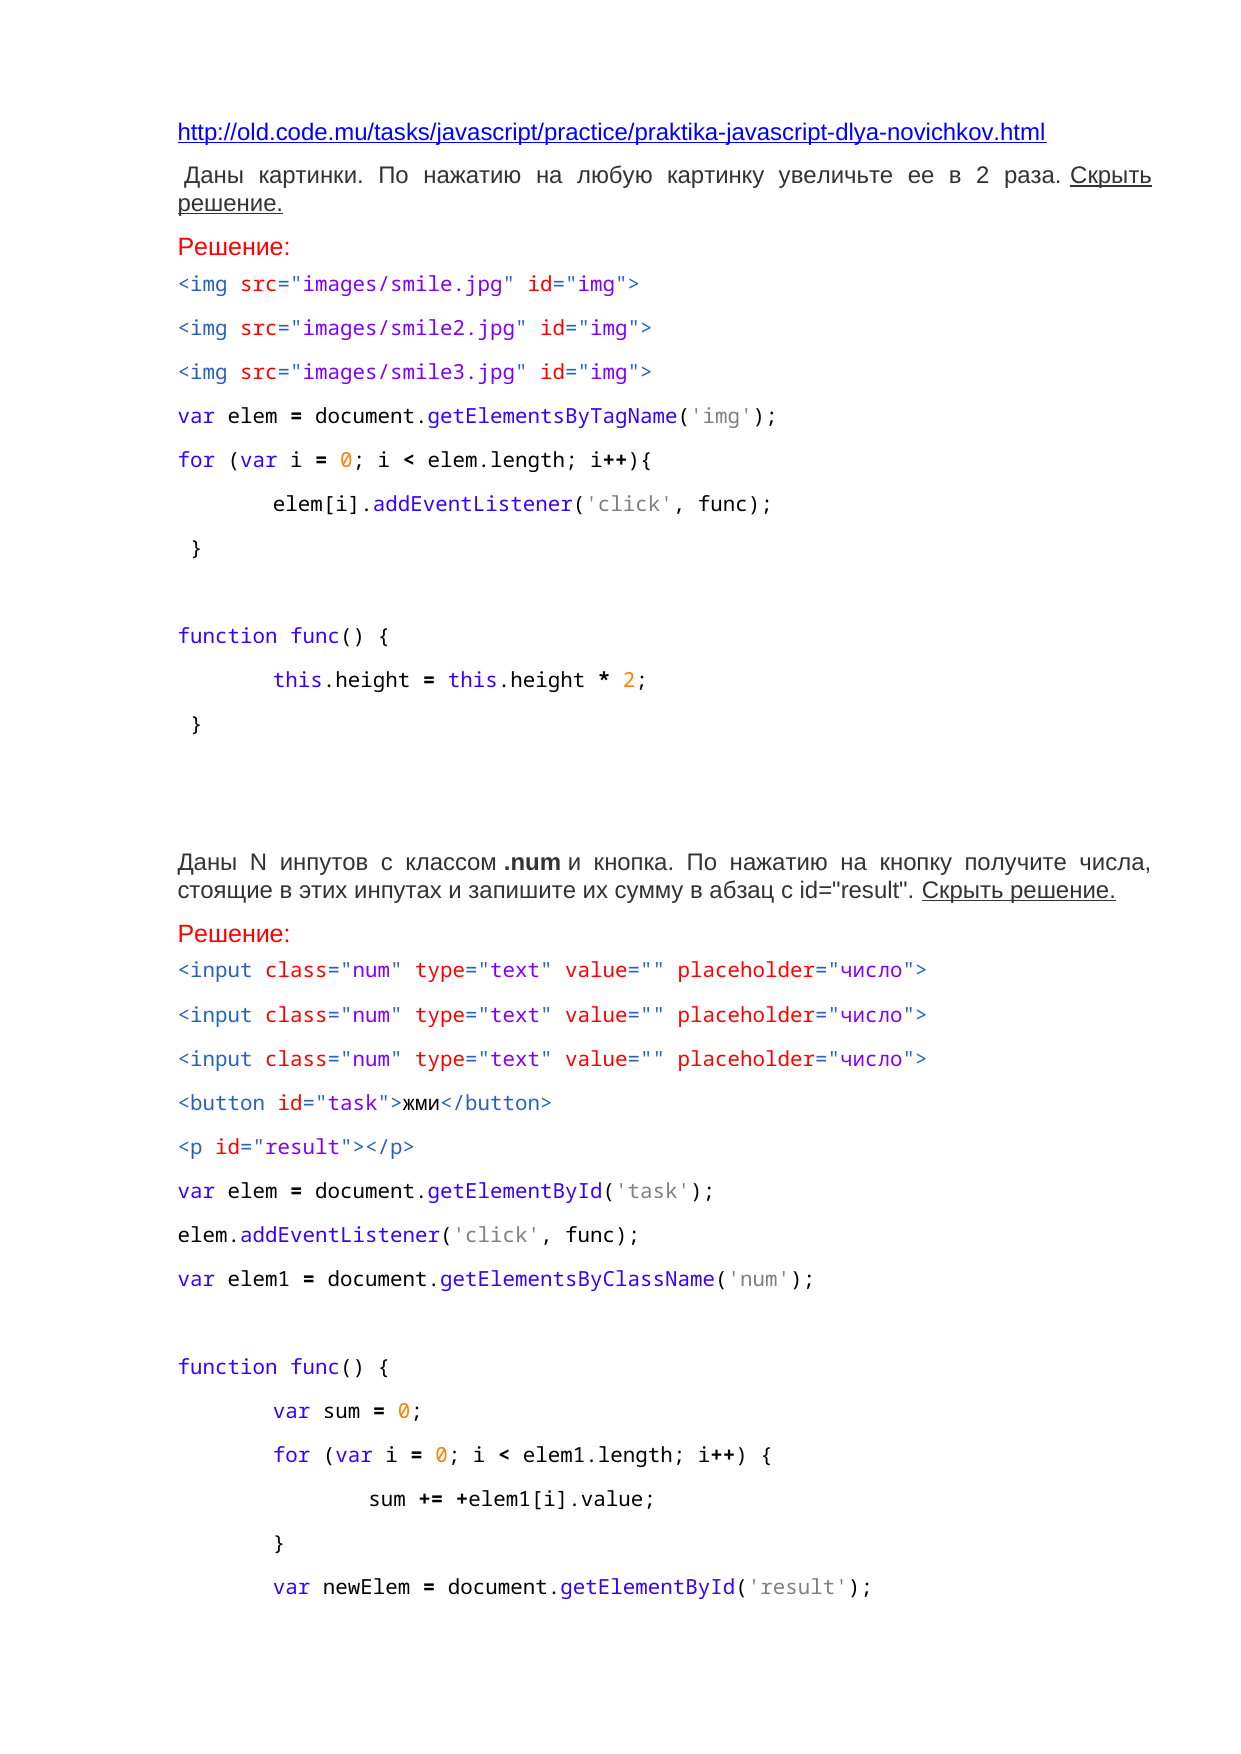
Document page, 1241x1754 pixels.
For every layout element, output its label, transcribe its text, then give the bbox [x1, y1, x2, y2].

text } [177, 1528, 1152, 1557]
text } [177, 533, 1152, 562]
text var elem = document.getElementsByTagName('img'); [177, 401, 1152, 429]
text Даны картинки. По нажатию на любую картинку увеличьте ее в 2 раза. Скрыть решение. [177, 161, 1152, 217]
text elem.addEventListener('click', func); [177, 1220, 1152, 1248]
text for (var i = 0; i < elem.length; i++){ [177, 445, 1152, 473]
text function func() { [177, 1352, 1152, 1381]
text <img src="images/smile.jpg" id="img"> [177, 269, 1152, 297]
text this.height = this.height * 2; [177, 665, 1152, 694]
text var elem = document.getElementById('task'); [177, 1176, 1152, 1204]
text var sum = 0; [177, 1396, 1152, 1425]
text <input class="num" type="text" value="" placeholder="число"> [177, 1044, 1152, 1072]
text for (var i = 0; i < elem1.length; i++) { [177, 1440, 1152, 1469]
text } [177, 709, 1152, 738]
text Решение: [177, 919, 1152, 948]
text <button id="task">жми</button> [177, 1088, 1152, 1116]
text var elem1 = document.getElementsByClassName('num'); [177, 1264, 1152, 1292]
text <input class="num" type="text" value="" placeholder="число"> [177, 1000, 1152, 1028]
text <p id="result"></p> [177, 1132, 1152, 1160]
text Решение: [177, 232, 1152, 261]
text <input class="num" type="text" value="" placeholder="число"> [177, 956, 1152, 984]
text <img src="images/smile3.jpg" id="img"> [177, 357, 1152, 385]
text http://old.code.mu/tasks/javascript/practice/praktika-javascript-dlya-novichkov.html [177, 118, 1152, 146]
text function func() { [177, 621, 1152, 650]
text elem[i].addEventListener('click', func); [177, 489, 1152, 517]
text sum += +elem1[i].value; [177, 1484, 1152, 1513]
text <img src="images/smile2.jpg" id="img"> [177, 313, 1152, 341]
text Даны N инпутов с классом .num и кнопка. По нажатию на кнопку получите числа, стоящие в этих инпутах и запишите их сумму в абзац с id="result". Скрыть решение. [177, 848, 1152, 903]
text var newElem = document.getElementById('result'); [177, 1572, 1152, 1601]
